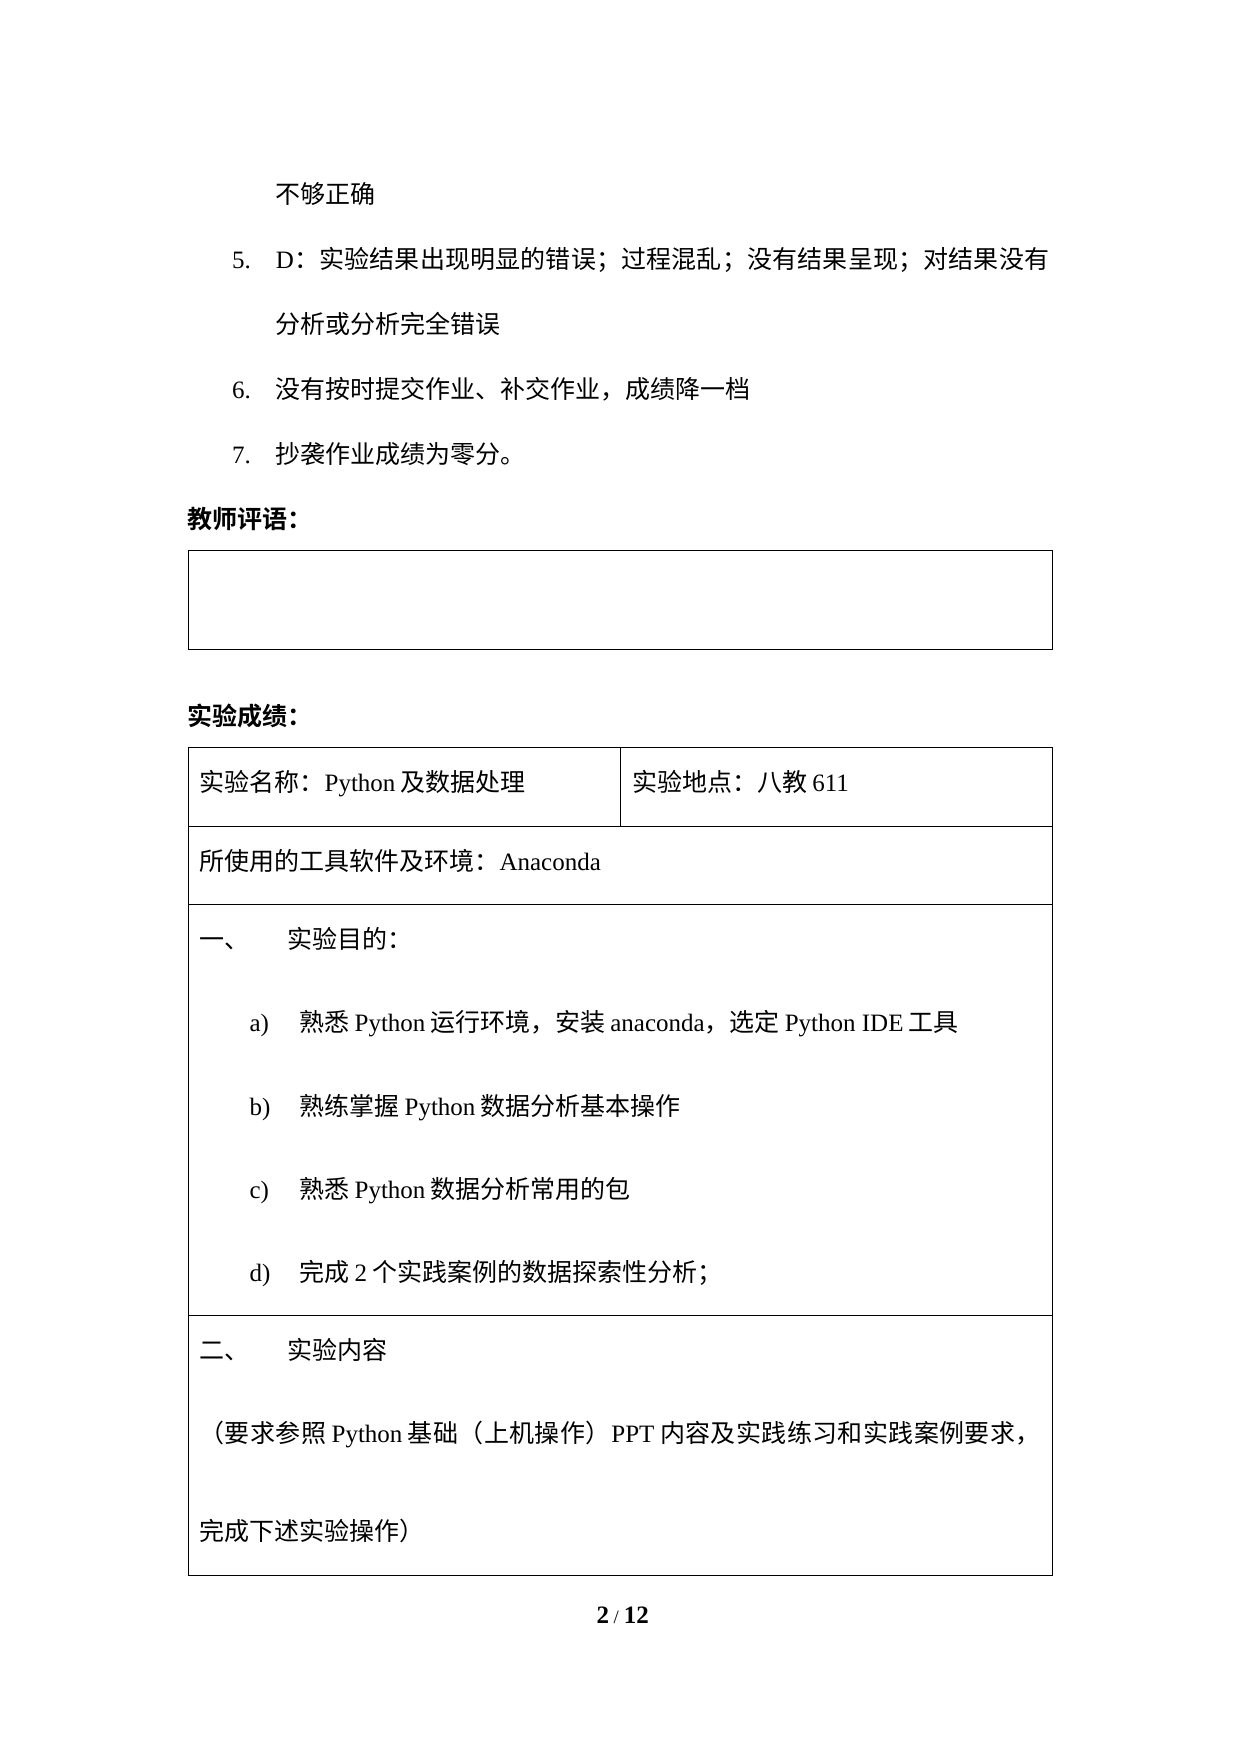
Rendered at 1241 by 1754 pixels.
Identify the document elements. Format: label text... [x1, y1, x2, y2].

list 抄袭作业成绩为零分。 [232, 420, 1053, 485]
table_cell 实验目的： 熟悉Python运行环境，安装anaconda，选定Python IDE工具 熟练掌握Python数据分析基本操作 熟悉Python数据分析常用的包 完成2个实践案例的数据探索性分析； [189, 905, 1052, 1315]
table_header [189, 551, 1052, 649]
list 没有按时提交作业、补交作业，成绩降一档 [232, 355, 1053, 420]
table_header 实验地点：八教611 [621, 748, 1052, 826]
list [232, 160, 1053, 225]
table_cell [189, 1316, 1052, 1574]
table_cell 所使用的工具软件及环境：Anaconda [189, 827, 1052, 904]
table_header 实验名称：Python及数据处理 [189, 748, 620, 826]
text 实验成绩： [187, 682, 1053, 747]
text 教师评语： [187, 485, 1053, 550]
list D：实验结果出现明显的错误；过程混乱；没有结果呈现；对结果没有分析或分析完全错误 [232, 225, 1053, 355]
